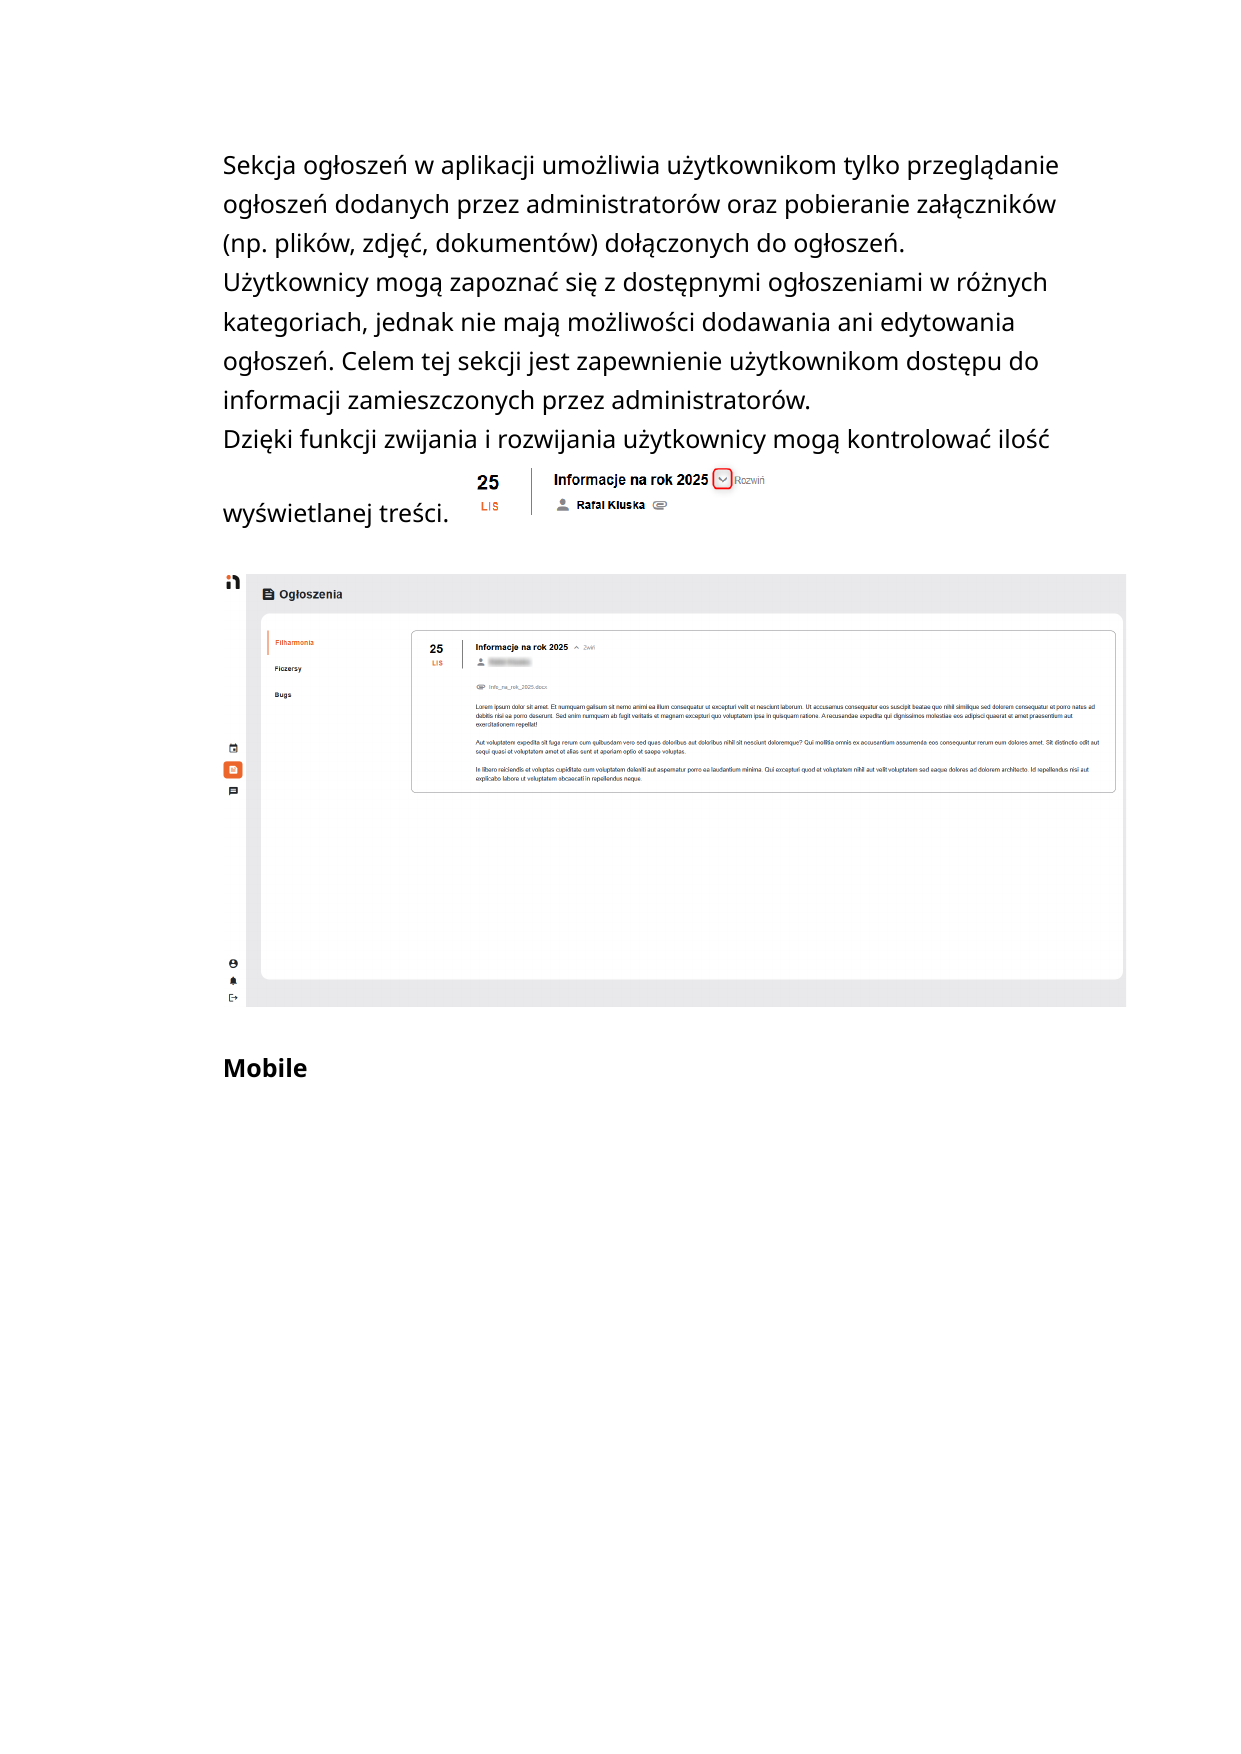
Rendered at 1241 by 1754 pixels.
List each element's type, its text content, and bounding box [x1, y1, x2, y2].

list Sekcja ogłoszeń w aplikacji umożliwia użytkownikom tylko przeglądanie ogłoszeń dodanych przez administratorów oraz pobieranie załączników (np. plików, zdjęć, dokumentów) dołączonych do ogłoszeń. [223, 148, 1093, 260]
picture [222, 574, 1127, 1007]
list Użytkownicy mogą zapoznać się z dostępnymi ogłoszeniami w różnych kategoriach, jednak nie mają możliwości dodawania ani edytowania ogłoszeń. Celem tej sekcji jest zapewnienie użytkownikom dostępu do informacji zamieszczonych przez administratorów. [223, 265, 1093, 417]
list Dzięki funkcji zwijania i rozwijania użytkownicy mogą kontrolować ilość wyświetlanej treści. [223, 422, 1093, 530]
picture [455, 461, 776, 523]
list Mobile [223, 1050, 1093, 1084]
